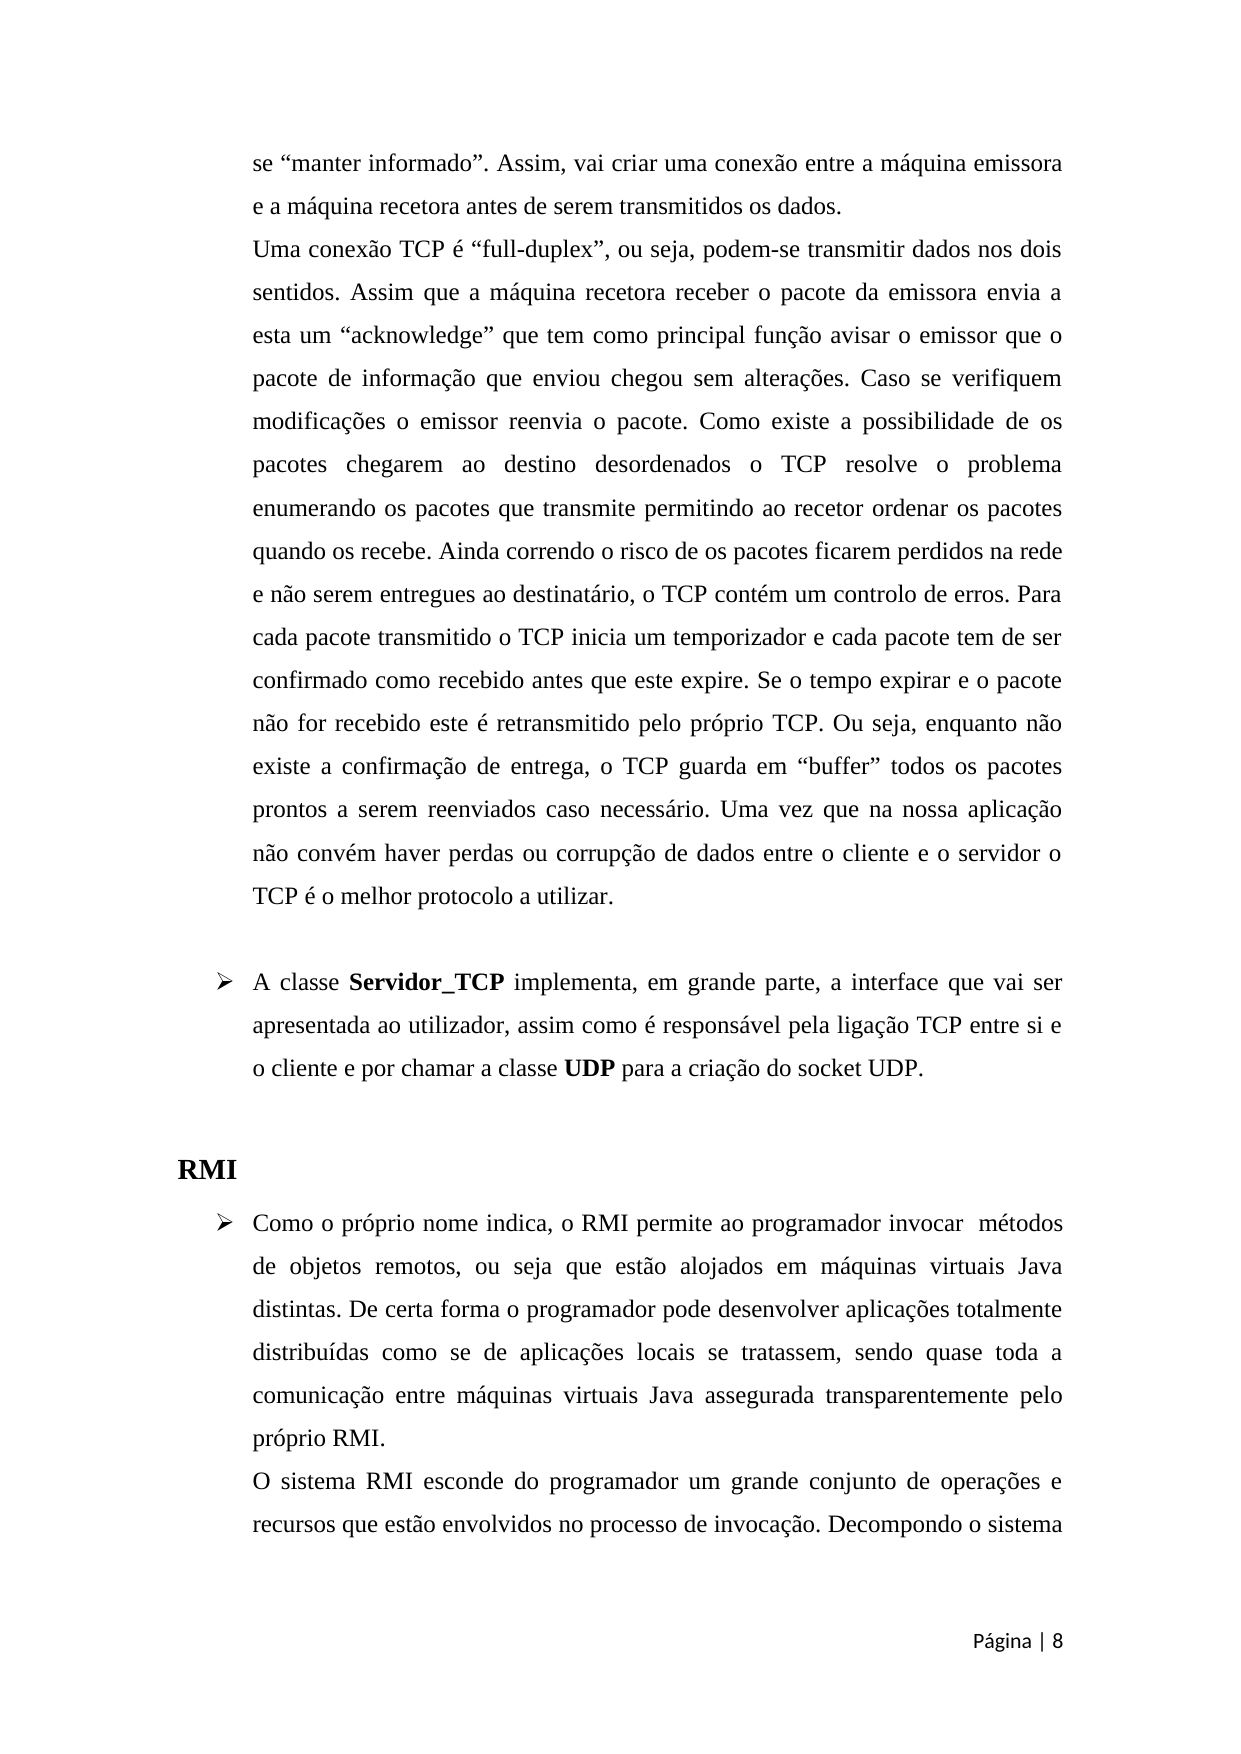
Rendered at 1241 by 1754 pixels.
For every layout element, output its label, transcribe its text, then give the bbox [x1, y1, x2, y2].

list A classe Servidor_TCP implementa, em grande parte, a interface que vai ser apresentada ao utilizador, assim como é responsável pela ligação TCP entre si e o cliente e por chamar a classe UDP para a criação do socket UDP. [215, 967, 1063, 1082]
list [215, 148, 1063, 219]
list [252, 1466, 1063, 1538]
text RMI [177, 1152, 1063, 1186]
list Como o próprio nome indica, o RMI permite ao programador invocar métodos de objetos remotos, ou seja que estão alojados em máquinas virtuais Java distintas. De certa forma o programador pode desenvolver aplicações totalmente distribuídas como se de aplicações locais se tratassem, sendo quase toda a comunicação entre máquinas virtuais Java assegurada transparentemente pelo próprio RMI. [215, 1208, 1063, 1452]
list Uma conexão TCP é “full-duplex”, ou seja, podem-se transmitir dados nos dois sentidos. Assim que a máquina recetora receber o pacote da emissora envia a esta um “acknowledge” que tem como principal função avisar o emissor que o pacote de informação que enviou chegou sem alterações. Caso se verifiquem modificações o emissor reenvia o pacote. Como existe a possibilidade de os pacotes chegarem ao destino desordenados o TCP resolve o problema enumerando os pacotes que transmite permitindo ao recetor ordenar os pacotes quando os recebe. Ainda correndo o risco de os pacotes ficarem perdidos na rede e não serem entregues ao destinatário, o TCP contém um controlo de erros. Para cada pacote transmitido o TCP inicia um temporizador e cada pacote tem de ser confirmado como recebido antes que este expire. Se o tempo expirar e o pacote não for recebido este é retransmitido pelo próprio TCP. Ou seja, enquanto não existe a confirmação de entrega, o TCP guarda em “buffer” todos os pacotes prontos a serem reenviados caso necessário. Uma vez que na nossa aplicação não convém haver perdas ou corrupção de dados entre o cliente e o servidor o TCP é o melhor protocolo a utilizar. [252, 234, 1063, 909]
